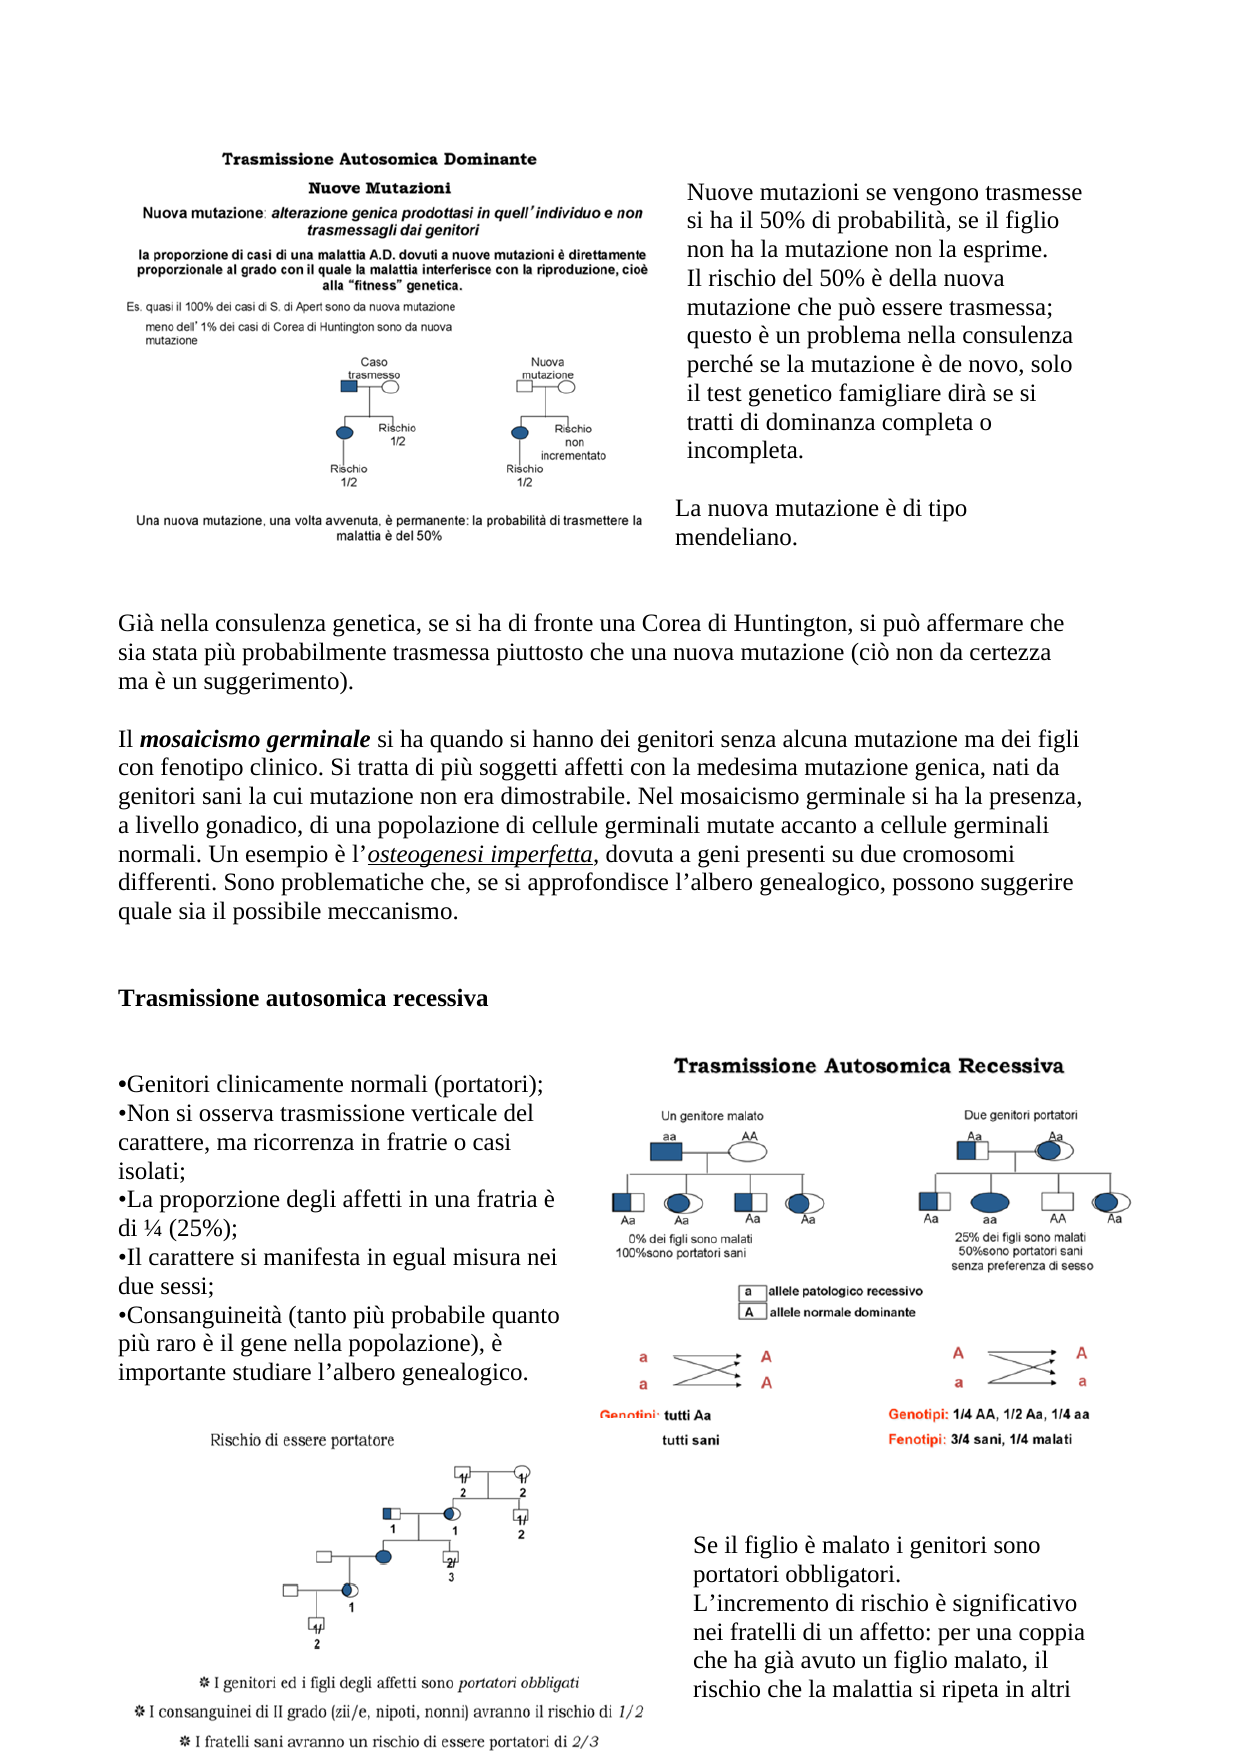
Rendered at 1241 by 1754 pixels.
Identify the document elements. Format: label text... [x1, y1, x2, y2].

text •Genitori clinicamente normali (portatori); [118, 1069, 591, 1098]
text Se il figlio è malato i genitori sono portatori obbligatori. [663, 1530, 1088, 1588]
text Il mosaicismo germinale si ha quando si hanno dei genitori senza alcuna mutazione ma dei figli con fenotipo clinico. Si tratta di più soggetti affetti con la medesima mutazione genica, nati da genitori sani la cui mutazione non era dimostrabile. Nel mosaicismo germinale si ha la presenza, a livello gonadico, di una popolazione di cellule germinali mutate accanto a cellule germinali normali. Un esempio è l’osteogenesi imperfetta, dovuta a geni presenti su due cromosomi differenti. Sono problematiche che, se si approfondisce l’albero genealogico, possono suggerire quale sia il possibile meccanismo. [118, 724, 1088, 925]
text •Il carattere si manifesta in egual misura nei due sessi; [118, 1242, 591, 1300]
text •Non si osserva trasmissione verticale del carattere, ma ricorrenza in fratrie o casi isolati; [118, 1098, 591, 1184]
picture [117, 1048, 1133, 1754]
text Trasmissione autosomica recessiva [118, 983, 1088, 1012]
text Già nella consulenza genetica, se si ha di fronte una Corea di Huntington, si può affermare che sia stata più probabilmente trasmessa piuttosto che una nuova mutazione (ciò non da certezza ma è un suggerimento). [118, 608, 1088, 695]
text La nuova mutazione è di tipo mendeliano. [106, 493, 1088, 551]
text •Consanguineità (tanto più probabile quanto più raro è il gene nella popolazione), è importante studiare l’albero genealogico. [118, 1300, 591, 1386]
text Nuove mutazioni se vengono trasmesse si ha il 50% di probabilità, se il figlio non ha la mutazione non la esprime. Il rischio del 50% è della nuova mutazione che può essere trasmessa; questo è un problema nella consulenza perché se la mutazione è de novo, solo il test genetico famigliare dirà se si tratti di dominanza completa o incompleta. [657, 177, 1088, 464]
text •La proporzione degli affetti in una fratria è di ¼ (25%); [118, 1184, 591, 1242]
picture [117, 147, 657, 544]
